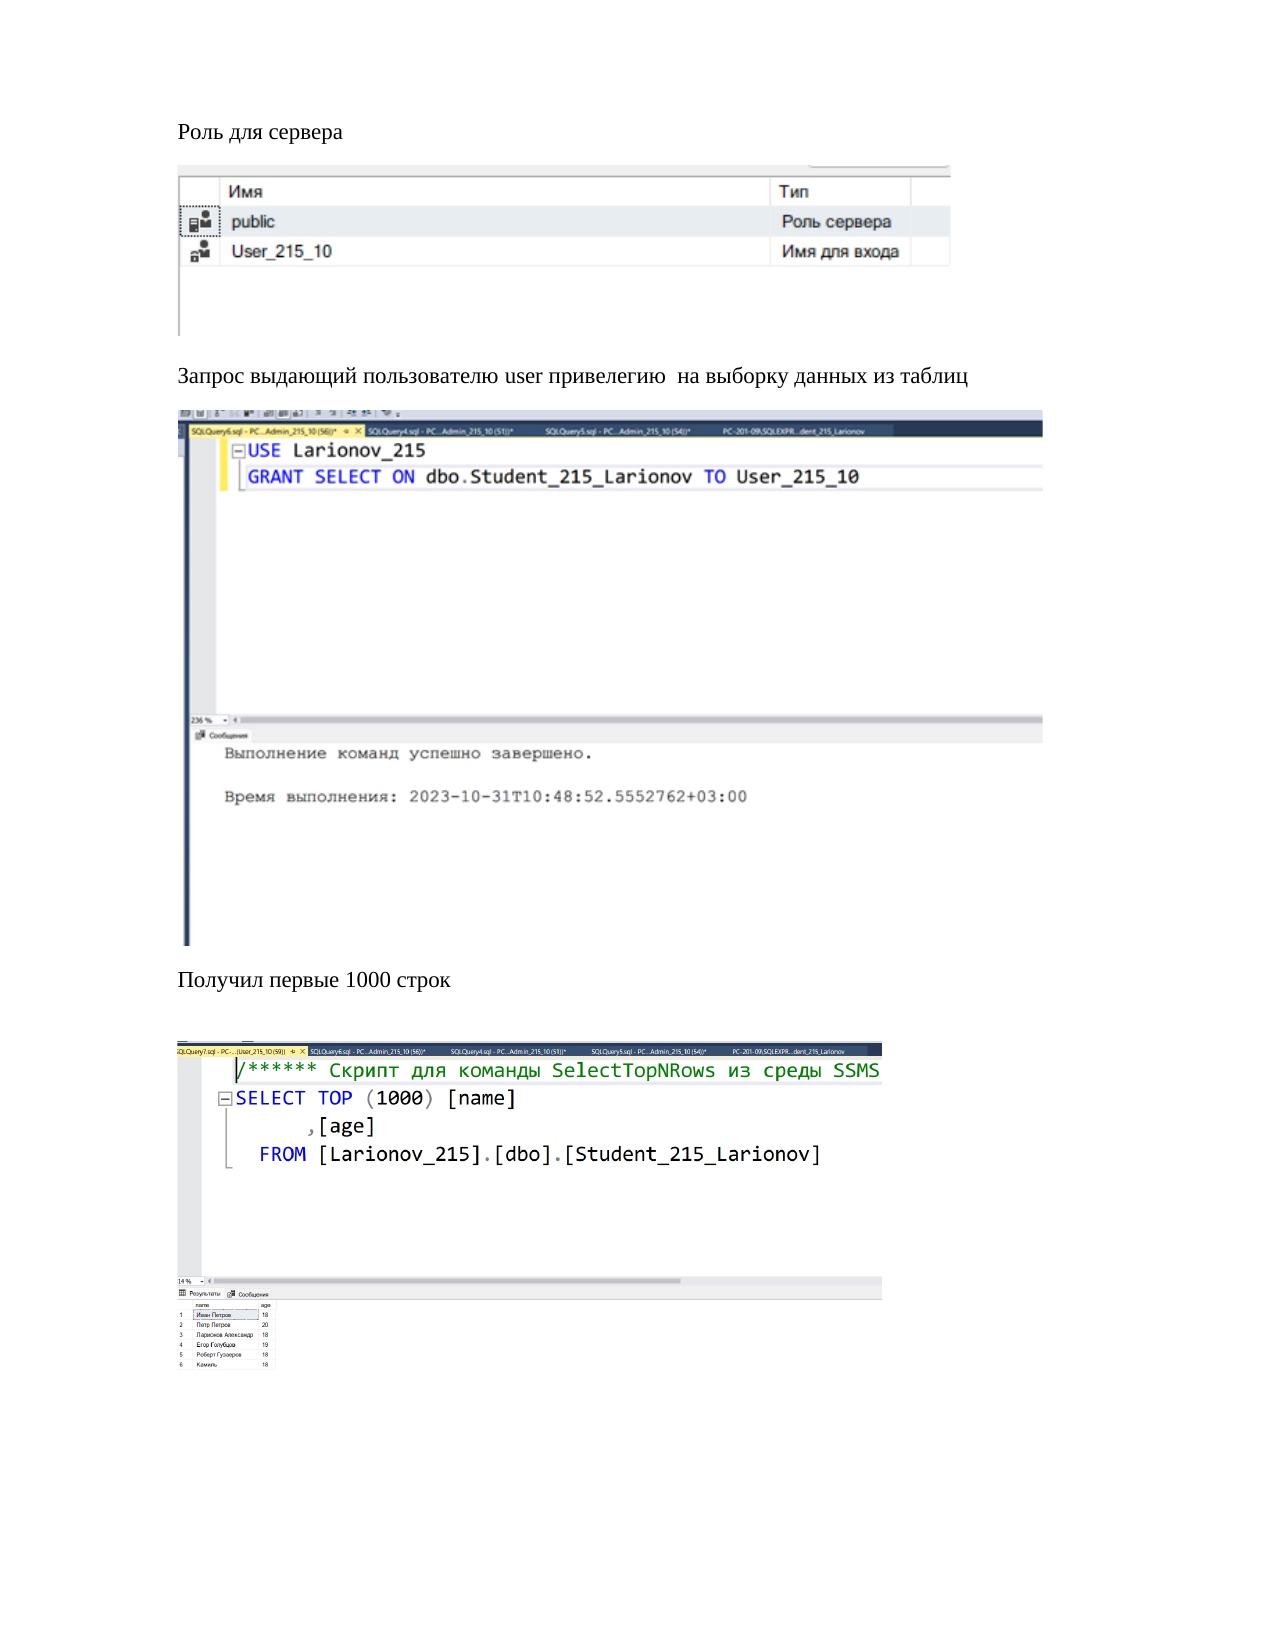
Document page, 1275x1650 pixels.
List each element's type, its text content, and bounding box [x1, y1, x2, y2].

text Получил первые 1000 строк [177, 966, 1186, 1020]
picture [177, 1041, 882, 1477]
picture [177, 165, 951, 336]
text Роль для сервера [177, 118, 1186, 144]
